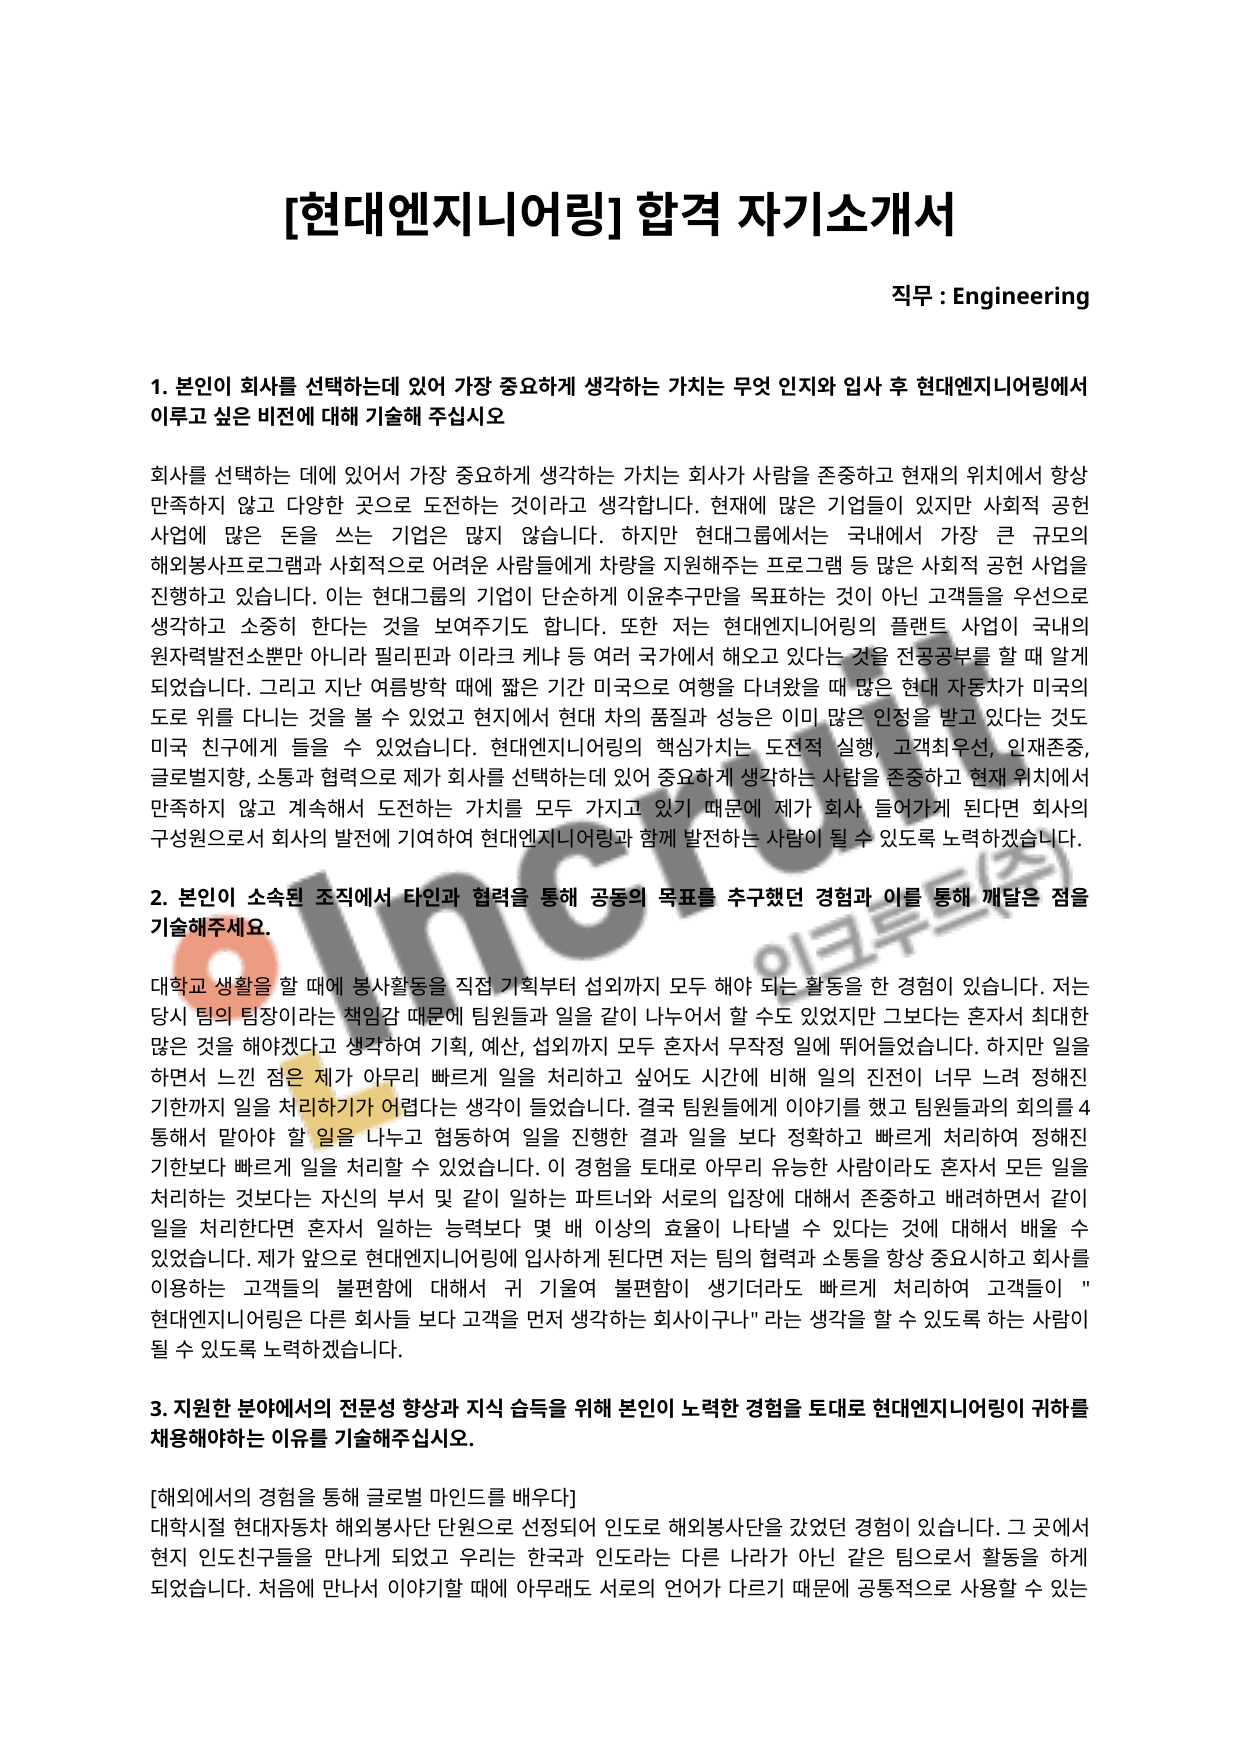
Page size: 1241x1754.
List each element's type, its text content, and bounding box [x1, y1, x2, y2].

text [150, 1511, 1090, 1602]
text 3. 지원한 분야에서의 전문성 향상과 지식 습득을 위해 본인이 노력한 경험을 토대로 현대엔지니어링이 귀하를 채용해야하는 이유를 기술해주십시오. [150, 1392, 1090, 1452]
text 대학교 생활을 할 때에 봉사활동을 직접 기획부터 섭외까지 모두 해야 되는 활동을 한 경험이 있습니다. 저는 당시 팀의 팀장이라는 책임감 때문에 팀원들과 일을 같이 나누어서 할 수도 있었지만 그보다는 혼자서 최대한 많은 것을 해야겠다고 생각하여 기획, 예산, 섭외까지 모두 혼자서 무작정 일에 뛰어들었습니다. 하지만 일을 하면서 느낀 점은 제가 아무리 빠르게 일을 처리하고 싶어도 시간에 비해 일의 진전이 너무 느려 정해진 기한까지 일을 처리하기가 어렵다는 생각이 들었습니다. 결국 팀원들에게 이야기를 했고 팀원들과의 회의를4 통해서 맡아야 할 일을 나누고 협동하여 일을 진행한 결과 일을 보다 정확하고 빠르게 처리하여 정해진 기한보다 빠르게 일을 처리할 수 있었습니다. 이 경험을 토대로 아무리 유능한 사람이라도 혼자서 모든 일을 처리하는 것보다는 자신의 부서 및 같이 일하는 파트너와 서로의 입장에 대해서 존중하고 배려하면서 같이 일을 처리한다면 혼자서 일하는 능력보다 몇 배 이상의 효율이 나타낼 수 있다는 것에 대해서 배울 수 있었습니다. 제가 앞으로 현대엔지니어링에 입사하게 된다면 저는 팀의 협력과 소통을 항상 중요시하고 회사를 이용하는 고객들의 불편함에 대해서 귀 기울여 불편함이 생기더라도 빠르게 처리하여 고객들이 "현대엔지니어링은 다른 회사들 보다 고객을 먼저 생각하는 회사이구나" 라는 생각을 할 수 있도록 하는 사람이 될 수 있도록 노력하겠습니다. [150, 970, 1090, 1363]
text 1. 본인이 회사를 선택하는데 있어 가장 중요하게 생각하는 가치는 무엇 인지와 입사 후 현대엔지니어링에서 이루고 싶은 비전에 대해 기술해 주십시오 [150, 370, 1090, 430]
text [해외에서의 경험을 통해 글로벌 마인드를 배우다] [150, 1481, 1090, 1511]
text [현대엔지니어링] 합격 자기소개서 [150, 177, 1090, 247]
text 직무 : Engineering [150, 278, 1090, 311]
picture [150, 595, 1091, 1186]
text 2. 본인이 소속된 조직에서 타인과 협력을 통해 공동의 목표를 추구했던 경험과 이를 통해 깨달은 점을 기술해주세요. [150, 881, 1090, 941]
text 회사를 선택하는 데에 있어서 가장 중요하게 생각하는 가치는 회사가 사람을 존중하고 현재의 위치에서 항상 만족하지 않고 다양한 곳으로 도전하는 것이라고 생각합니다. 현재에 많은 기업들이 있지만 사회적 공헌 사업에 많은 돈을 쓰는 기업은 많지 않습니다. 하지만 현대그룹에서는 국내에서 가장 큰 규모의 해외봉사프로그램과 사회적으로 어려운 사람들에게 차량을 지원해주는 프로그램 등 많은 사회적 공헌 사업을 진행하고 있습니다. 이는 현대그룹의 기업이 단순하게 이윤추구만을 목표하는 것이 아닌 고객들을 우선으로 생각하고 소중히 한다는 것을 보여주기도 합니다. 또한 저는 현대엔지니어링의 플랜트 사업이 국내의 원자력발전소뿐만 아니라 필리핀과 이라크 케냐 등 여러 국가에서 해오고 있다는 것을 전공공부를 할 때 알게 되었습니다. 그리고 지난 여름방학 때에 짧은 기간 미국으로 여행을 다녀왔을 때 많은 현대 자동차가 미국의 도로 위를 다니는 것을 볼 수 있었고 현지에서 현대 차의 품질과 성능은 이미 많은 인정을 받고 있다는 것도 미국 친구에게 들을 수 있었습니다. 현대엔지니어링의 핵심가치는 도전적 실행, 고객최우선, 인재존중, 글로벌지향, 소통과 협력으로 제가 회사를 선택하는데 있어 중요하게 생각하는 사람을 존중하고 현재 위치에서 만족하지 않고 계속해서 도전하는 가치를 모두 가지고 있기 때문에 제가 회사 들어가게 된다면 회사의 구성원으로서 회사의 발전에 기여하여 현대엔지니어링과 함께 발전하는 사람이 될 수 있도록 노력하겠습니다. [150, 459, 1090, 852]
